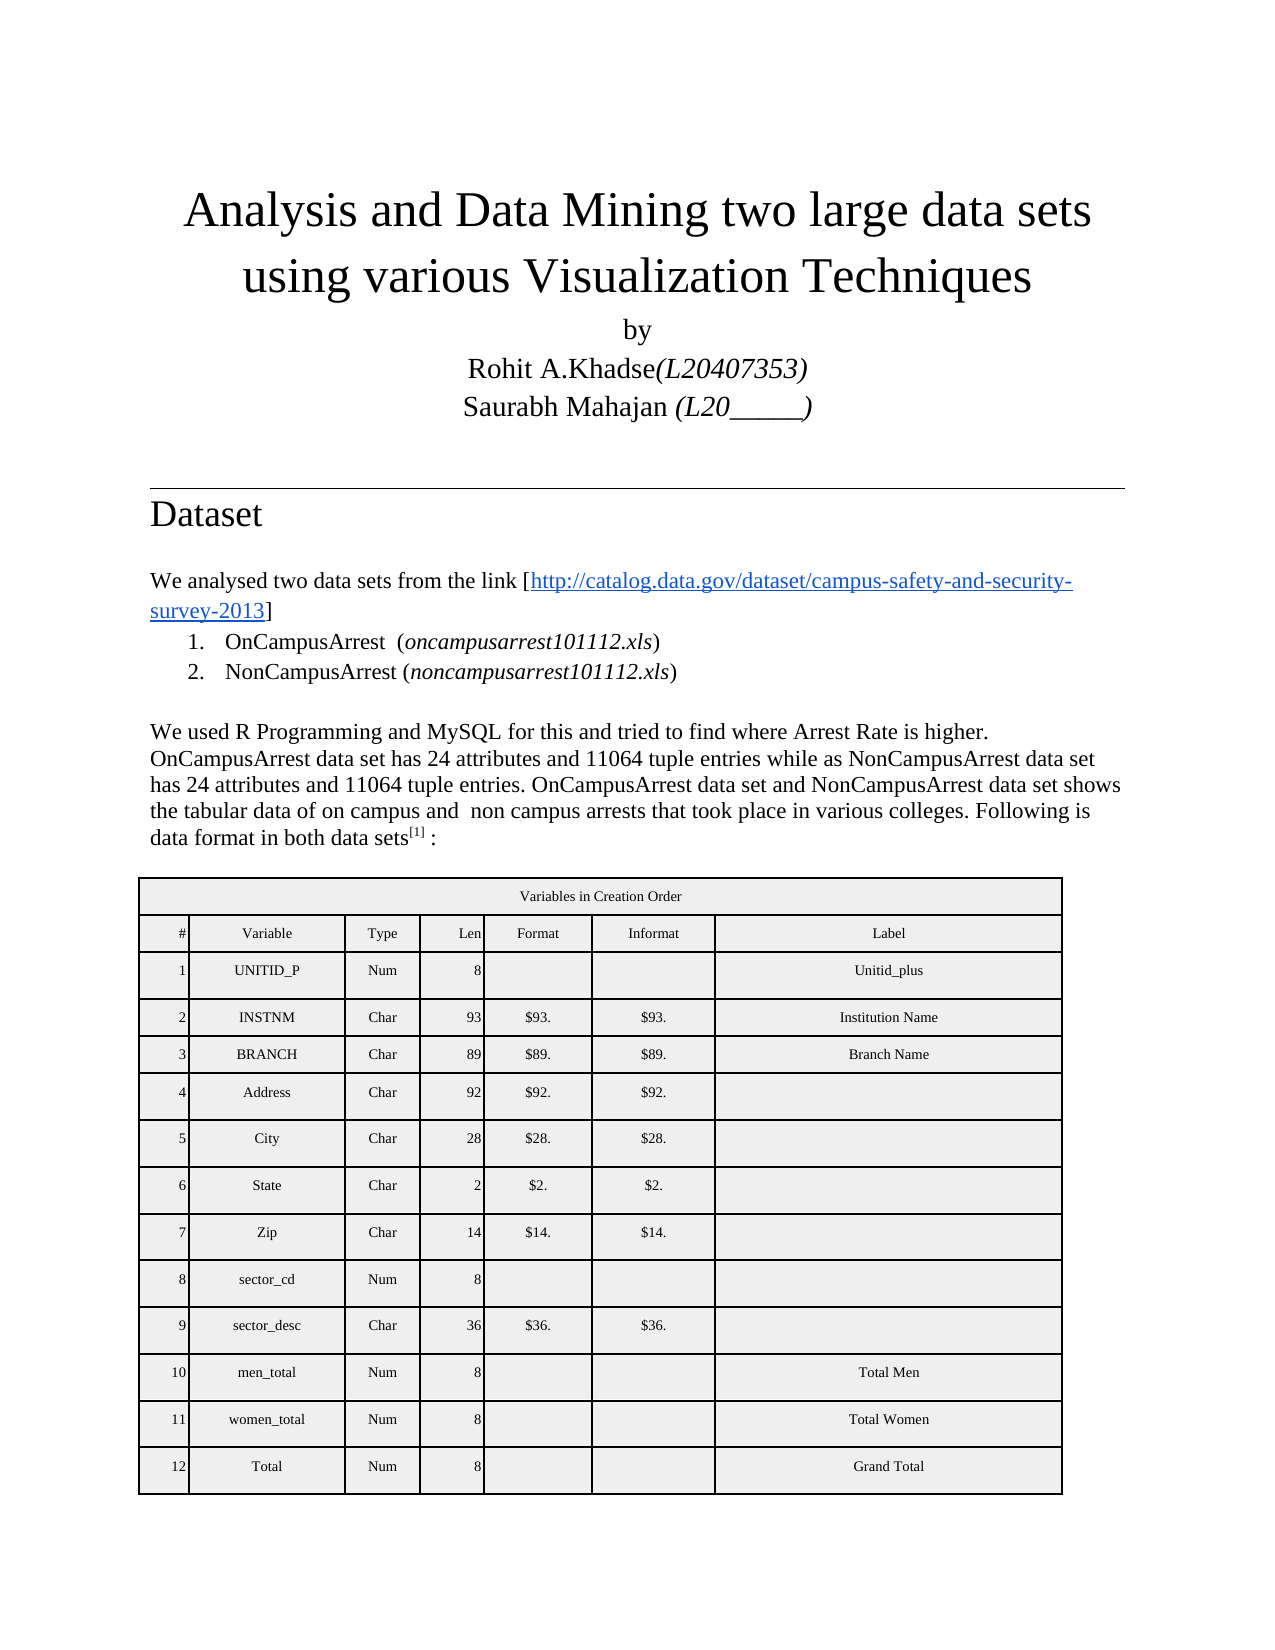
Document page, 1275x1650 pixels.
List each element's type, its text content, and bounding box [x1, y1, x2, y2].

table_cell [593, 1402, 714, 1446]
table_cell [593, 1448, 714, 1493]
table_cell 8 [421, 1448, 483, 1493]
table_cell 9 [140, 1308, 188, 1353]
table_cell 5 [140, 1121, 188, 1166]
table_cell Zip [190, 1215, 344, 1259]
table_cell [485, 953, 591, 998]
table_cell Type [346, 916, 419, 951]
table_cell [485, 1355, 591, 1399]
table_header Variables in Creation Order [140, 879, 1061, 914]
table_cell [716, 1215, 1061, 1259]
table_cell 36 [421, 1308, 483, 1353]
table_cell City [190, 1121, 344, 1166]
table_cell [593, 953, 714, 998]
table_cell Num [346, 953, 419, 998]
table_cell $2. [485, 1168, 591, 1212]
text by [150, 312, 1125, 346]
table_cell 1 [140, 953, 188, 998]
table_cell $93. [485, 1000, 591, 1035]
table_cell Total Women [716, 1402, 1061, 1446]
table_cell [716, 1308, 1061, 1353]
table_cell $14. [593, 1215, 714, 1259]
table_cell [716, 1121, 1061, 1166]
table_cell $92. [593, 1074, 714, 1119]
table_cell # [140, 916, 188, 951]
list OnCampusArrest (oncampusarrest101112.xls) [187, 628, 1125, 654]
table_cell Total Men [716, 1355, 1061, 1399]
table_cell Char [346, 1000, 419, 1035]
table_cell Char [346, 1168, 419, 1212]
table_cell Char [346, 1308, 419, 1353]
text Analysis and Data Mining two large data sets [150, 180, 1125, 238]
table_cell State [190, 1168, 344, 1212]
table_cell [716, 1168, 1061, 1212]
text Rohit A.Khadse(L20407353) [150, 351, 1125, 384]
table_cell Format [485, 916, 591, 951]
table_cell Num [346, 1261, 419, 1306]
table_cell Total [190, 1448, 344, 1493]
table_cell $36. [485, 1308, 591, 1353]
list NonCampusArrest (noncampusarrest101112.xls) [187, 658, 1125, 684]
table_cell 28 [421, 1121, 483, 1166]
table_cell Institution Name [716, 1000, 1061, 1035]
table_cell sector_cd [190, 1261, 344, 1306]
table_cell Informat [593, 916, 714, 951]
table_cell Num [346, 1448, 419, 1493]
table_cell Variable [190, 916, 344, 951]
table_cell 10 [140, 1355, 188, 1399]
table_cell Address [190, 1074, 344, 1119]
table_cell INSTNM [190, 1000, 344, 1035]
text We used R Programming and MySQL for this and tried to find where Arrest Rate is higher. OnCampusArrest data set has 24 attributes and 11064 tuple entries while as NonCampusArrest data set has 24 attributes and 11064 tuple entries. OnCampusArrest data set and NonCampusArrest data set shows the tabular data of on campus and non campus arrests that took place in various colleges. Following is data format in both data sets[1] : [150, 718, 1125, 877]
table_cell 8 [421, 953, 483, 998]
table_cell Len [421, 916, 483, 951]
table_cell women_total [190, 1402, 344, 1446]
table_cell $2. [593, 1168, 714, 1212]
table_cell men_total [190, 1355, 344, 1399]
table_cell [485, 1448, 591, 1493]
table_cell 7 [140, 1215, 188, 1259]
table_cell $89. [593, 1037, 714, 1072]
text Saurabh Mahajan (L20_____) [150, 389, 1125, 423]
table_cell [716, 1074, 1061, 1119]
table_cell 92 [421, 1074, 483, 1119]
table_cell Char [346, 1074, 419, 1119]
table_cell 14 [421, 1215, 483, 1259]
table_cell Num [346, 1402, 419, 1446]
table_cell 93 [421, 1000, 483, 1035]
table_cell $36. [593, 1308, 714, 1353]
table_cell Branch Name [716, 1037, 1061, 1072]
table_cell 3 [140, 1037, 188, 1072]
table_cell 89 [421, 1037, 483, 1072]
table_cell [485, 1402, 591, 1446]
table_cell 8 [421, 1261, 483, 1306]
text Dataset [150, 489, 1125, 534]
table_cell BRANCH [190, 1037, 344, 1072]
table_cell 8 [421, 1355, 483, 1399]
table_cell $28. [593, 1121, 714, 1166]
table_cell $14. [485, 1215, 591, 1259]
table_cell sector_desc [190, 1308, 344, 1353]
table_cell Grand Total [716, 1448, 1061, 1493]
text using various Visualization Techniques [150, 246, 1125, 304]
table_cell Char [346, 1121, 419, 1166]
table_cell Unitid_plus [716, 953, 1061, 998]
table_cell Num [346, 1355, 419, 1399]
text We analysed two data sets from the link [http://catalog.data.gov/dataset/campus-safety-and-security-survey-2013] [150, 567, 1125, 624]
table_cell Char [346, 1215, 419, 1259]
table_cell $89. [485, 1037, 591, 1072]
table_cell [485, 1261, 591, 1306]
table_cell [593, 1261, 714, 1306]
table_cell 12 [140, 1448, 188, 1493]
table_cell 4 [140, 1074, 188, 1119]
table_cell $93. [593, 1000, 714, 1035]
table_cell UNITID_P [190, 953, 344, 998]
table_cell 11 [140, 1402, 188, 1446]
table_cell 8 [421, 1402, 483, 1446]
table_cell [593, 1355, 714, 1399]
table_cell 6 [140, 1168, 188, 1212]
table_cell Char [346, 1037, 419, 1072]
table_cell 8 [140, 1261, 188, 1306]
table_cell Label [716, 916, 1061, 951]
table_cell $28. [485, 1121, 591, 1166]
table_cell $92. [485, 1074, 591, 1119]
table_cell 2 [421, 1168, 483, 1212]
table_cell [716, 1261, 1061, 1306]
table_cell 2 [140, 1000, 188, 1035]
